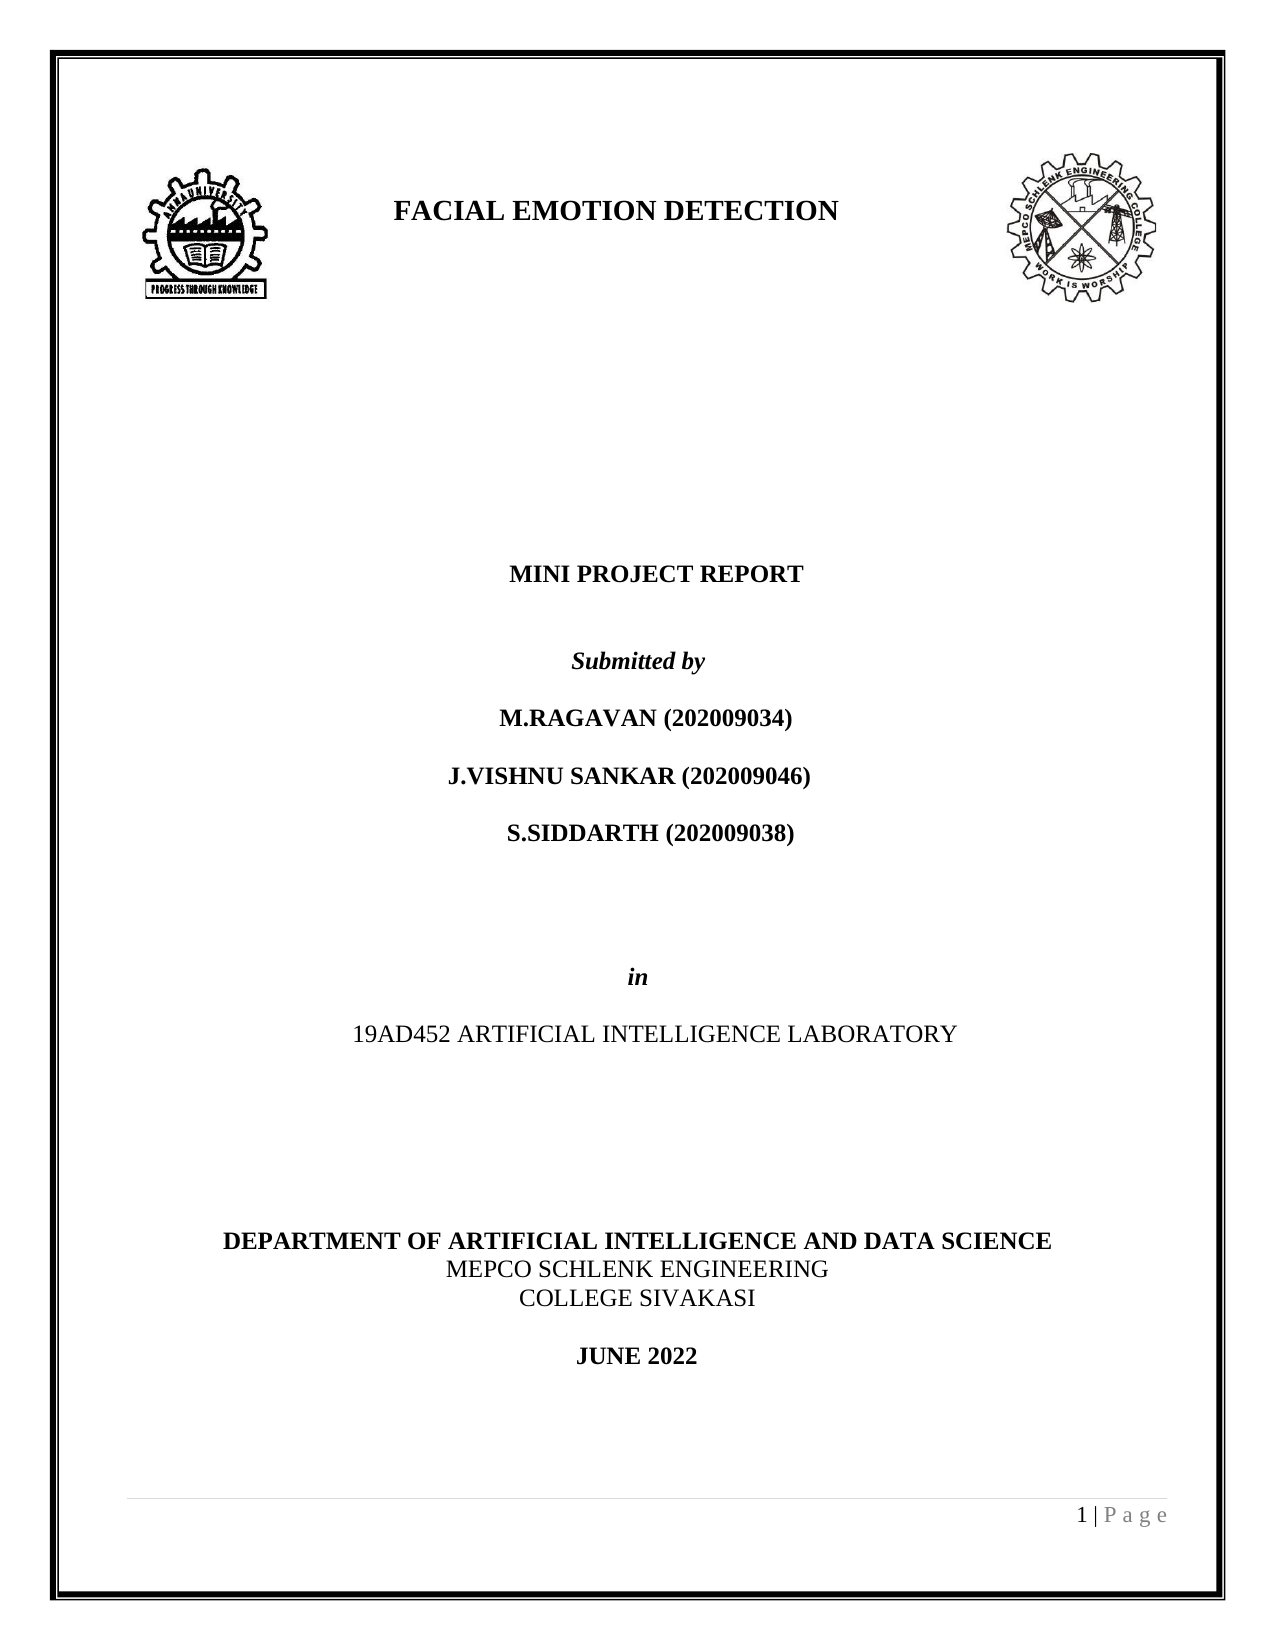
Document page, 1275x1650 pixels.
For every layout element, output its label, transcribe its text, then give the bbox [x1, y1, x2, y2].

picture [139, 165, 271, 302]
text MEPCO SCHLENK ENGINEERING COLLEGE SIVAKASI [386, 1255, 889, 1312]
text J.VISHNU SANKAR (202009046) [448, 761, 1167, 790]
subtitle S.SIDDARTH (202009038) [507, 818, 1167, 847]
text Submitted by [127, 646, 1149, 675]
text 19AD452 ARTIFICIAL INTELLIGENCE LABORATORY [277, 1019, 1167, 1048]
subtitle FACIAL EMOTION DETECTION [304, 193, 865, 226]
text MINI PROJECT REPORT [509, 559, 1167, 588]
subtitle JUNE 2022 [478, 1341, 795, 1370]
picture [1006, 153, 1157, 303]
subtitle M.RAGAVAN (202009034) [499, 703, 1167, 732]
text in [480, 962, 796, 991]
text DEPARTMENT OF ARTIFICIAL INTELLIGENCE AND DATA SCIENCE [221, 1226, 1054, 1255]
